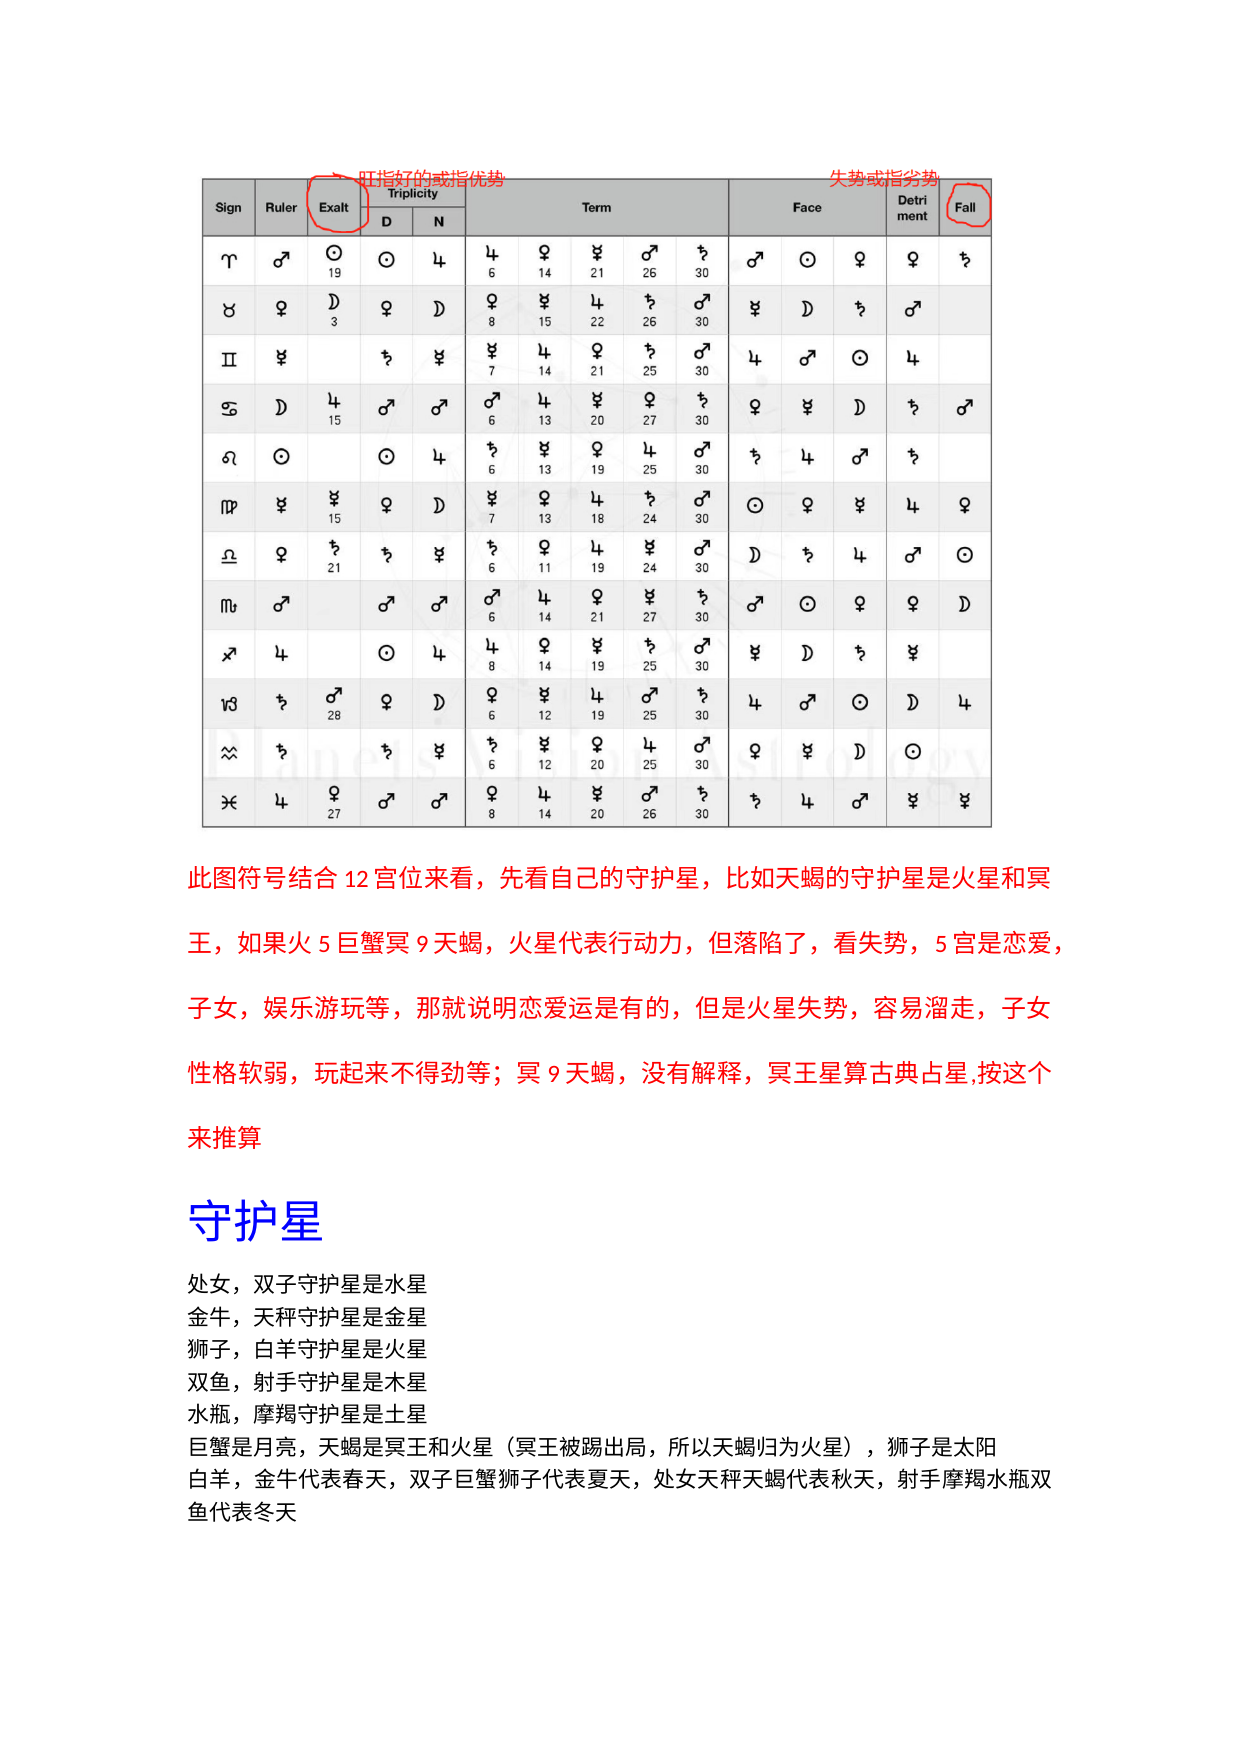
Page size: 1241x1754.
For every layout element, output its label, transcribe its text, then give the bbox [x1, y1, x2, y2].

text 白羊，金牛代表春天，双子巨蟹狮子代表夏天，处女天秤天蝎代表秋天，射手摩羯水瓶双鱼代表冬天 [187, 1462, 1053, 1527]
text 巨蟹是月亮，天蝎是冥王和火星（冥王被踢出局，所以天蝎归为火星），狮子是太阳 [187, 1429, 1053, 1462]
text 金牛，天秤守护星是金星 [187, 1299, 1053, 1332]
text 双鱼，射手守护星是木星 [187, 1364, 1053, 1397]
text 狮子，白羊守护星是火星 [187, 1332, 1053, 1364]
text 水瓶，摩羯守护星是土星 [187, 1397, 1053, 1429]
picture [187, 162, 1007, 845]
text 处女，双子守护星是水星 [187, 1267, 1053, 1299]
text 守护星 [187, 1169, 1053, 1267]
text 此图符号结合12宫位来看，先看自己的守护星，比如天蝎的守护星是火星和冥王，如果火5巨蟹冥9天蝎，火星代表行动力，但落陷了，看失势，5宫是恋爱，子女，娱乐游玩等，那就说明恋爱运是有的，但是火星失势，容易溜走，子女性格软弱，玩起来不得劲等；冥9天蝎，没有解释，冥王星算古典占星,按这个来推算 [187, 844, 1053, 1169]
